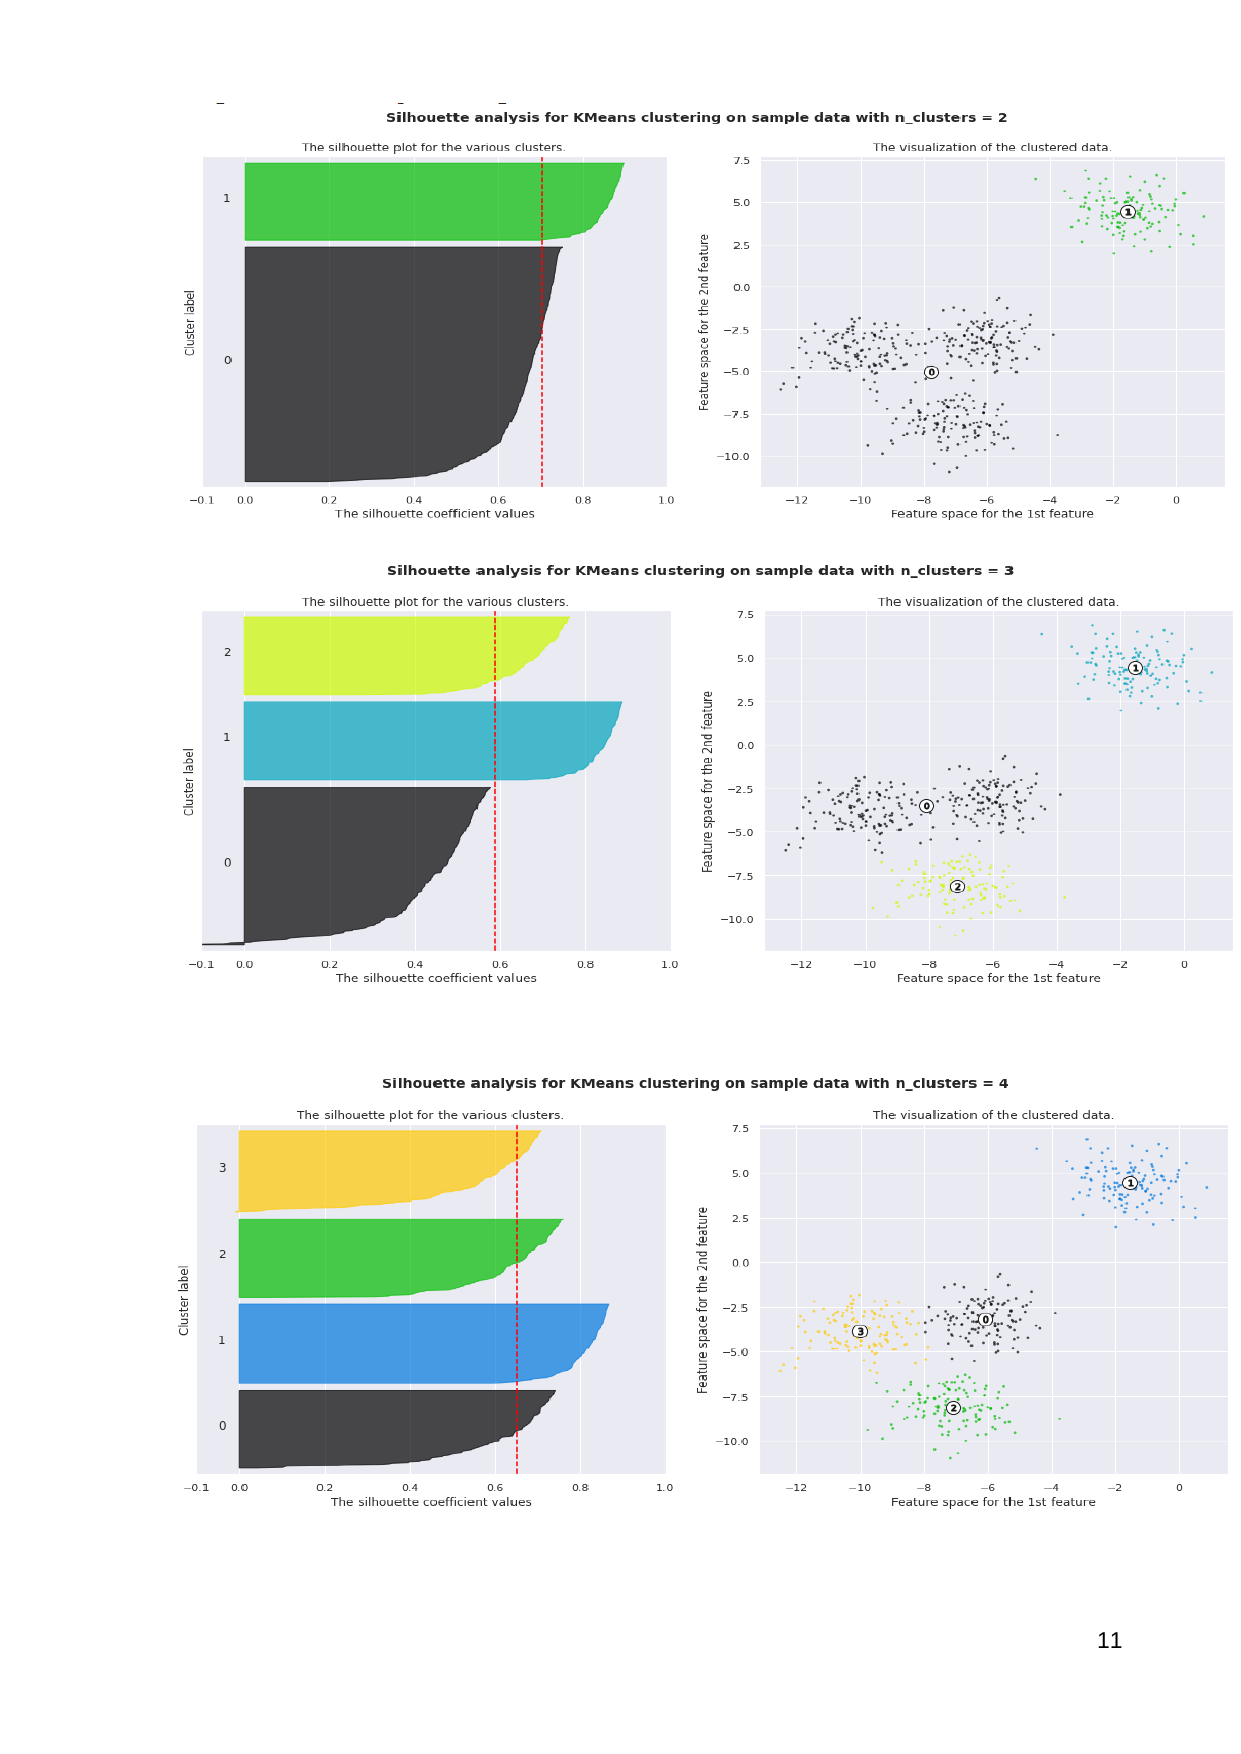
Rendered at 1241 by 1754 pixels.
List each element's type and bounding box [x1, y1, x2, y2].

picture [175, 103, 1237, 520]
picture [172, 555, 1237, 984]
picture [167, 1068, 1237, 1509]
